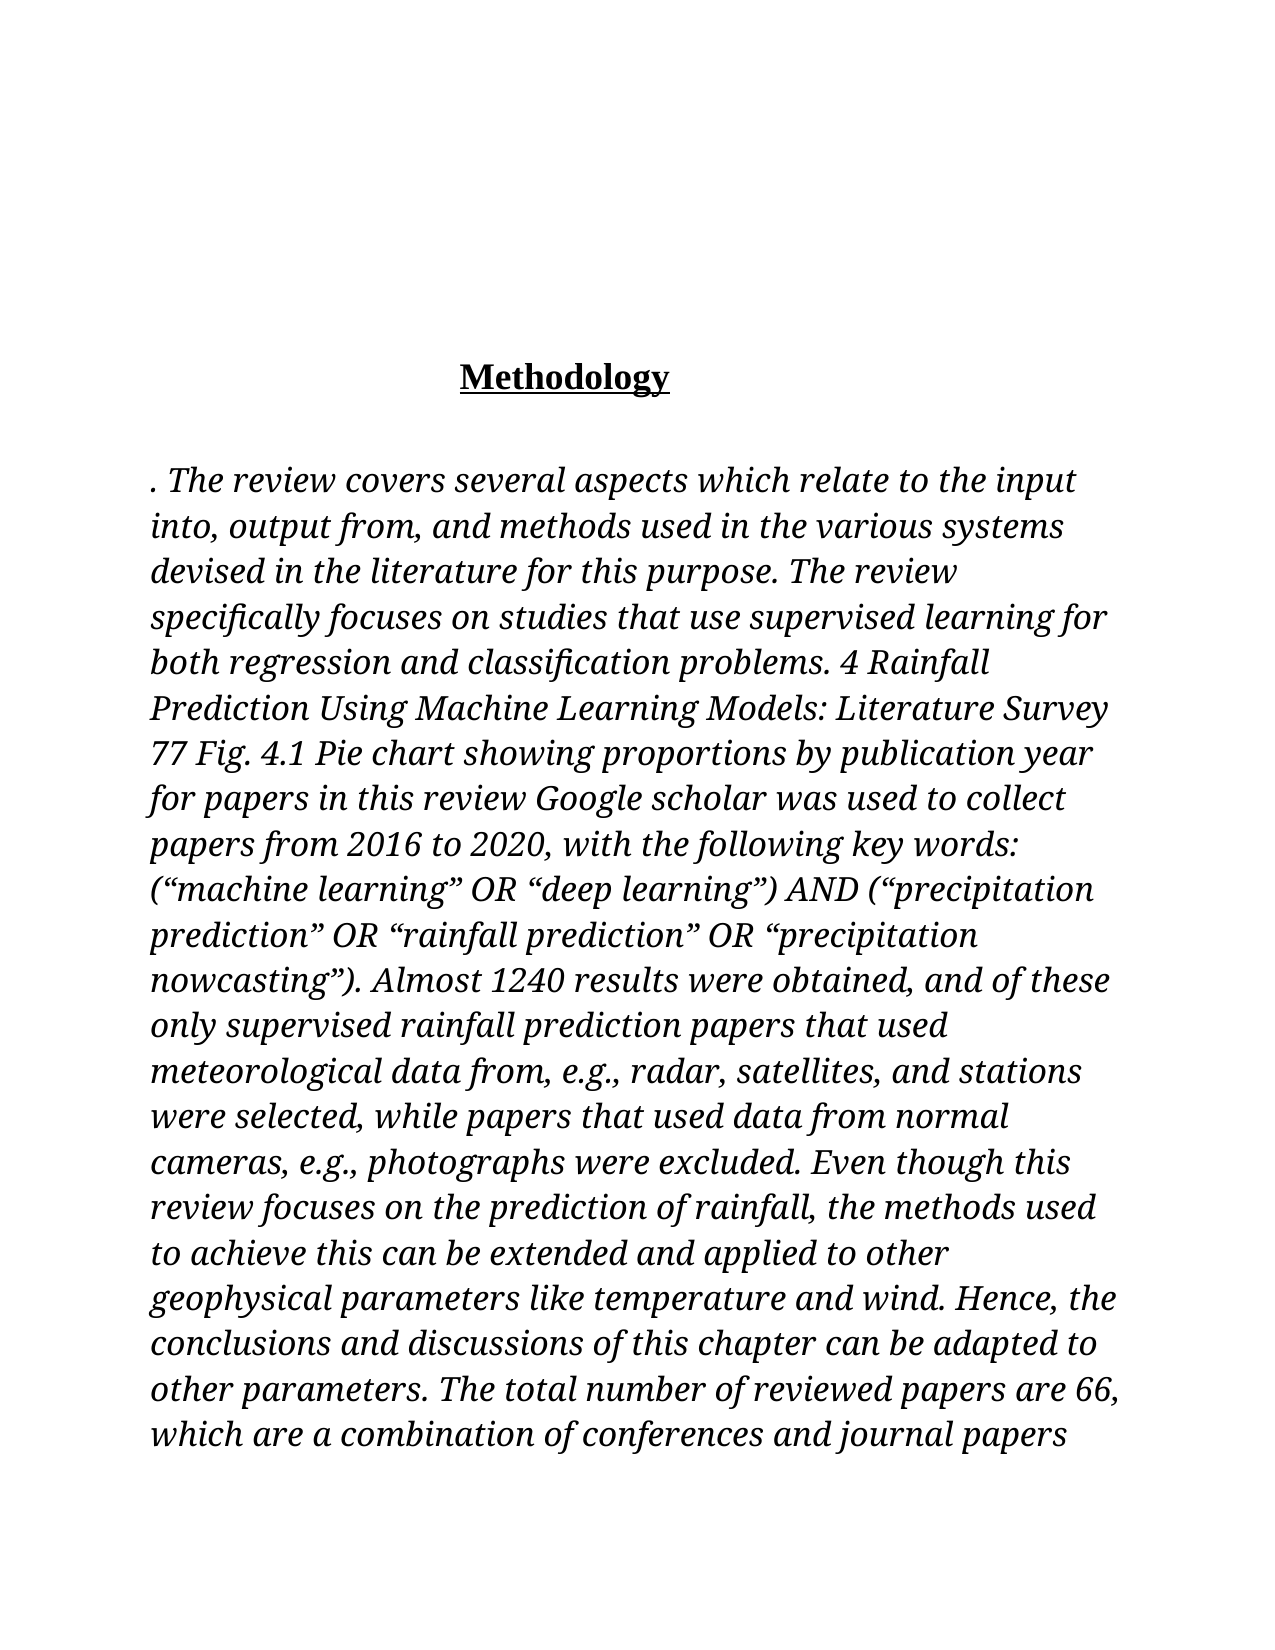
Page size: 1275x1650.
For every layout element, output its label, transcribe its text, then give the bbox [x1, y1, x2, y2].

subtitle Methodology [150, 355, 1125, 398]
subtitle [150, 457, 1125, 1456]
